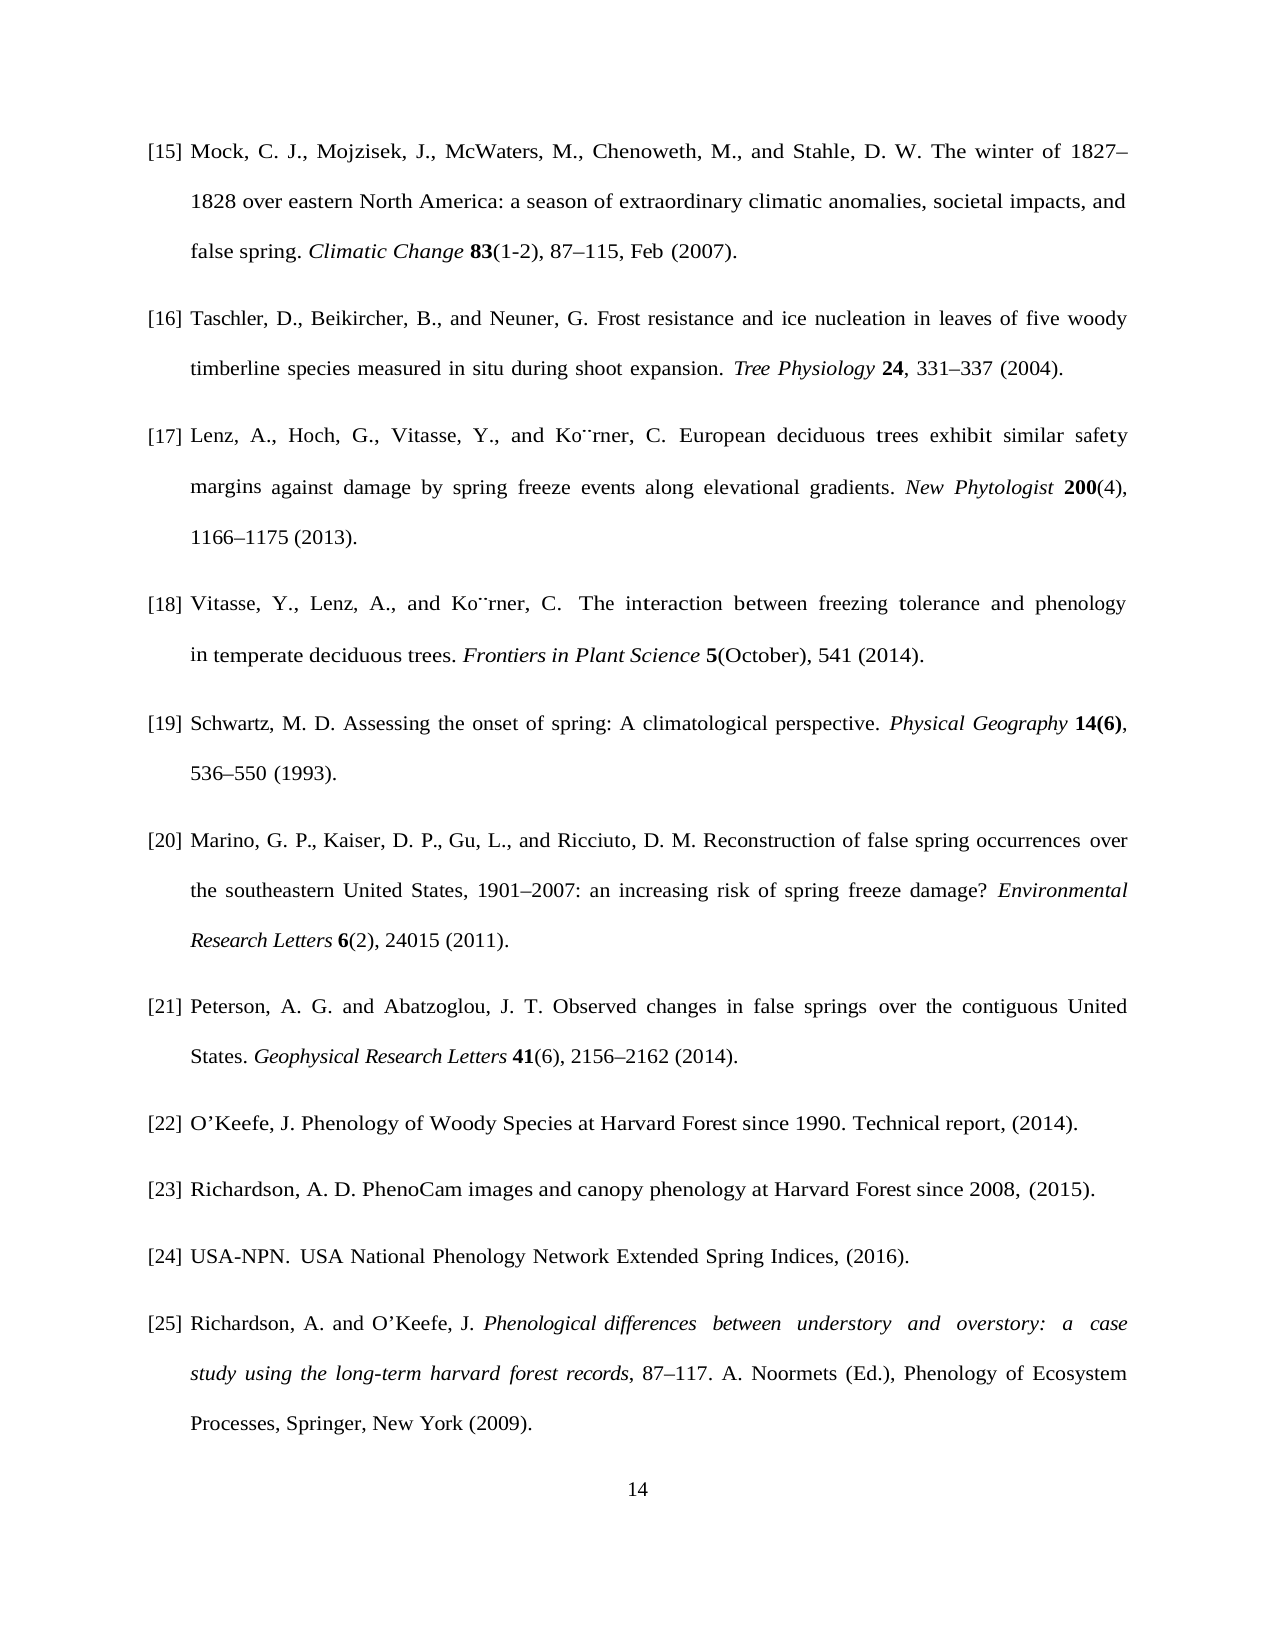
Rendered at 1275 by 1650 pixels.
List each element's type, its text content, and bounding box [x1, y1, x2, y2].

list Vitasse, Y., Lenz, A., and Ko¨rner, C. The interaction between freezing tolerance and phenology in temperate deciduous trees. Frontiers in Plant Science 5(October), 541 (2014). [148, 591, 1127, 667]
list USA-NPN. USA National Phenology Network Extended Spring Indices, (2016). [148, 1244, 1275, 1268]
list Peterson, A. G. and Abatzoglou, J. T. Observed changes in false springs over the contiguous United States. Geophysical Research Letters 41(6), 2156–2162 (2014). [148, 994, 1127, 1068]
list Taschler, D., Beikircher, B., and Neuner, G. Frost resistance and ice nucleation in leaves of five woody timberline species measured in situ during shoot expansion. Tree Physiology 24, 331–337 (2004). [148, 306, 1127, 380]
list Richardson, A. D. PhenoCam images and canopy phenology at Harvard Forest since 2008, (2015). [148, 1177, 1275, 1201]
list Lenz, A., Hoch, G., Vitasse, Y., and Ko¨rner, C. European deciduous trees exhibit similar safety margins against damage by spring freeze events along elevational gradients. New Phytologist 200(4), 1166–1175 (2013). [148, 422, 1128, 549]
list Marino, G. P., Kaiser, D. P., Gu, L., and Ricciuto, D. M. Reconstruction of false spring occurrences over the southeastern United States, 1901–2007: an increasing risk of spring freeze damage? Environmental Research Letters 6(2), 24015 (2011). [148, 828, 1128, 952]
list Richardson, A. and O’Keefe, J. Phenological differences between understory and overstory: a case study using the long-term harvard forest records, 87–117. A. Noormets (Ed.), Phenology of Ecosystem Processes, Springer, New York (2009). [148, 1311, 1128, 1435]
list O’Keefe, J. Phenology of Woody Species at Harvard Forest since 1990. Technical report, (2014). [148, 1111, 1275, 1135]
list Schwartz, M. D. Assessing the onset of spring: A climatological perspective. Physical Geography 14(6), 536–550 (1993). [148, 711, 1128, 785]
list Mock, C. J., Mojzisek, J., McWaters, M., Chenoweth, M., and Stahle, D. W. The winter of 1827–1828 over eastern North America: a season of extraordinary climatic anomalies, societal impacts, and false spring. Climatic Change 83(1-2), 87–115, Feb (2007). [148, 139, 1127, 263]
